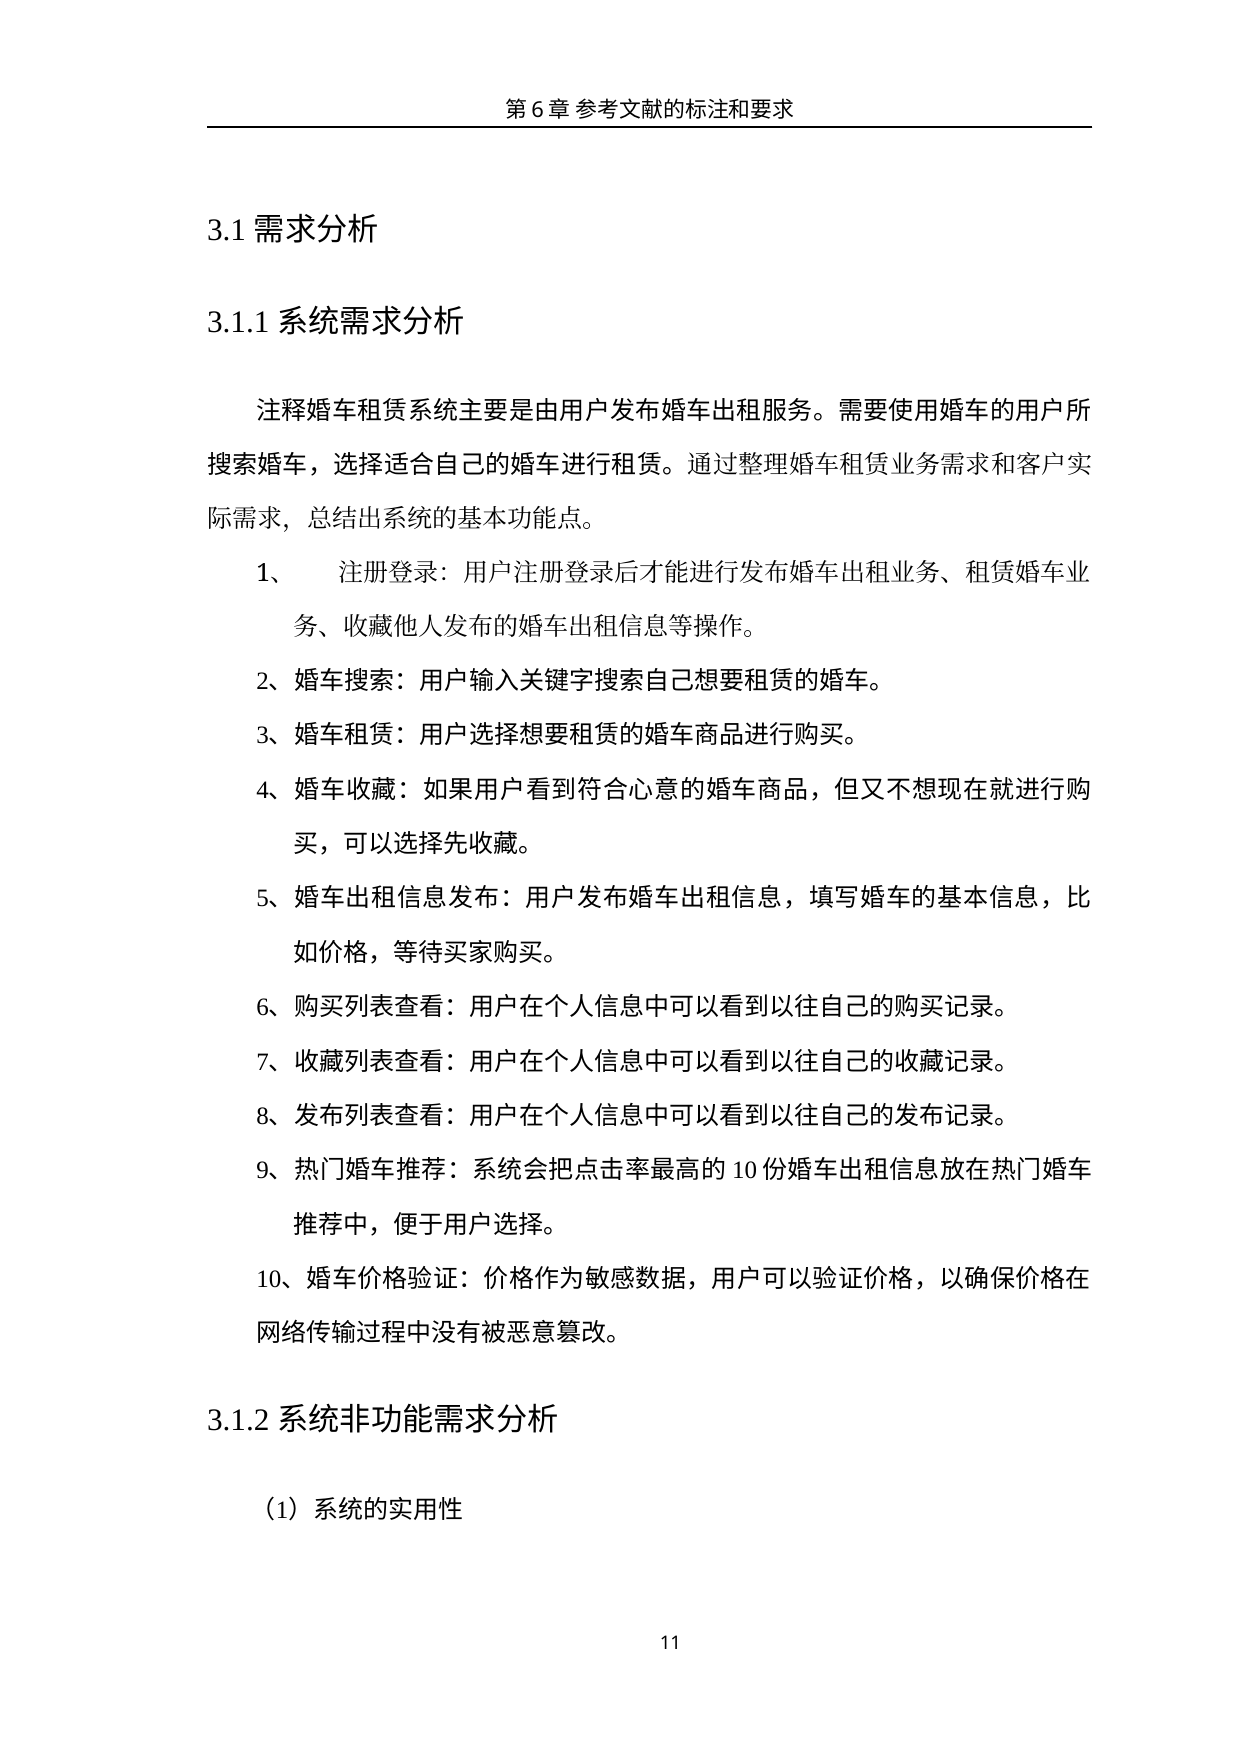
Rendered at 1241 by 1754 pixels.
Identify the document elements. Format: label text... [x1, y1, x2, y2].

list 婚车出租信息发布：用户发布婚车出租信息，填写婚车的基本信息，比如价格，等待买家购买。 [256, 878, 1092, 968]
list 发布列表查看：用户在个人信息中可以看到以往自己的发布记录。 [256, 1095, 1092, 1132]
list 热门婚车推荐：系统会把点击率最高的10份婚车出租信息放在热门婚车推荐中，便于用户选择。 [256, 1150, 1092, 1240]
text （1）系统的实用性 [207, 1489, 1092, 1525]
list 购买列表查看：用户在个人信息中可以看到以往自己的购买记录。 [256, 987, 1092, 1023]
subtitle 3.1.2 系统非功能需求分析 [207, 1394, 1092, 1439]
text 注释婚车租赁系统主要是由用户发布婚车出租服务。需要使用婚车的用户所搜索婚车，选择适合自己的婚车进行租赁。通过整理婚车租赁业务需求和客户实际需求，总结出系统的基本功能点。 [207, 390, 1092, 534]
list 婚车收藏：如果用户看到符合心意的婚车商品，但又不想现在就进行购买，可以选择先收藏。 [256, 769, 1092, 860]
list 注册登录：用户注册登录后才能进行发布婚车出租业务、租赁婚车业务、收藏他人发布的婚车出租信息等操作。 [256, 552, 1092, 642]
subtitle 3.1 需求分析 [207, 204, 1092, 249]
list 收藏列表查看：用户在个人信息中可以看到以往自己的收藏记录。 [256, 1041, 1092, 1077]
subtitle 3.1.1 系统需求分析 [207, 299, 1092, 342]
list 婚车租赁：用户选择想要租赁的婚车商品进行购买。 [256, 715, 1092, 751]
list 婚车搜索：用户输入关键字搜索自己想要租赁的婚车。 [256, 660, 1092, 697]
text 10、婚车价格验证：价格作为敏感数据，用户可以验证价格，以确保价格在网络传输过程中没有被恶意篡改。 [256, 1258, 1092, 1349]
